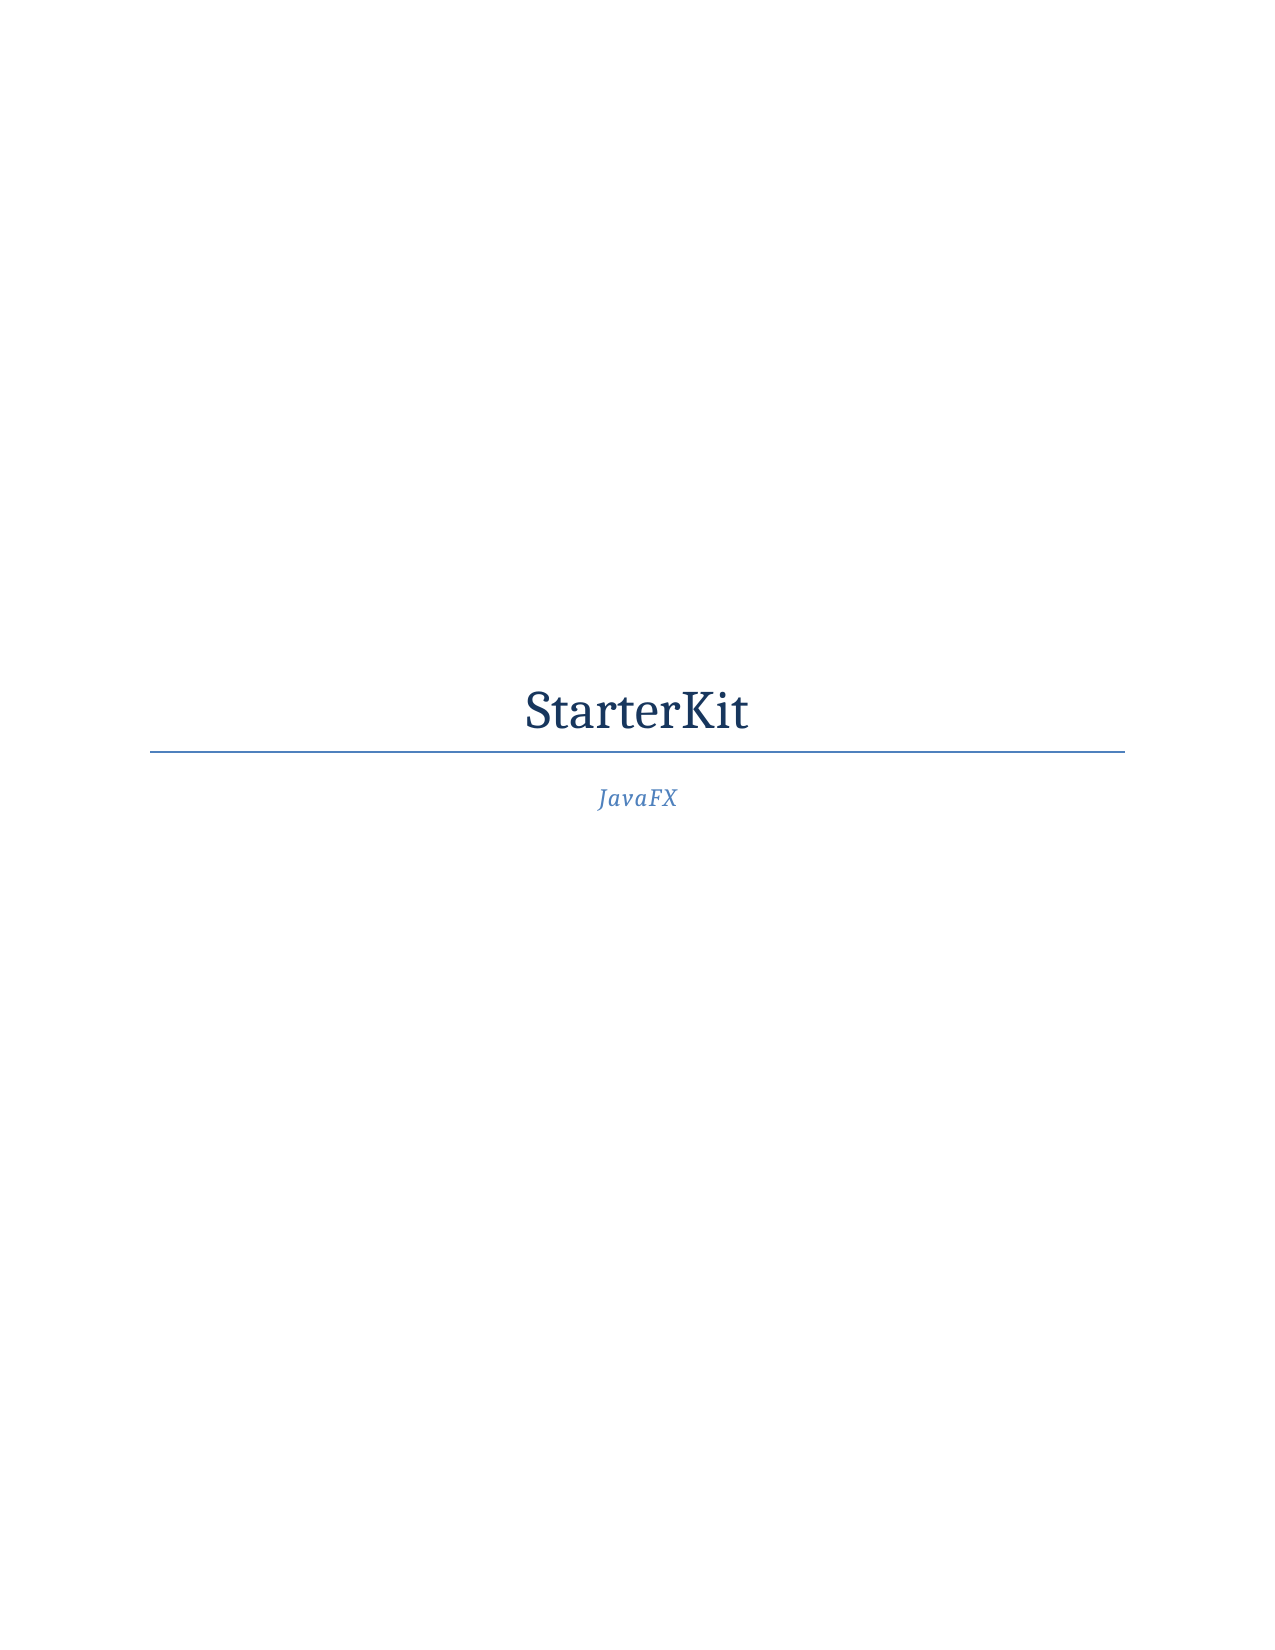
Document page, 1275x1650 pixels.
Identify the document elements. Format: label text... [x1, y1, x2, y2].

title StarterKit [150, 680, 1125, 751]
subtitle JavaFX [150, 784, 1125, 813]
